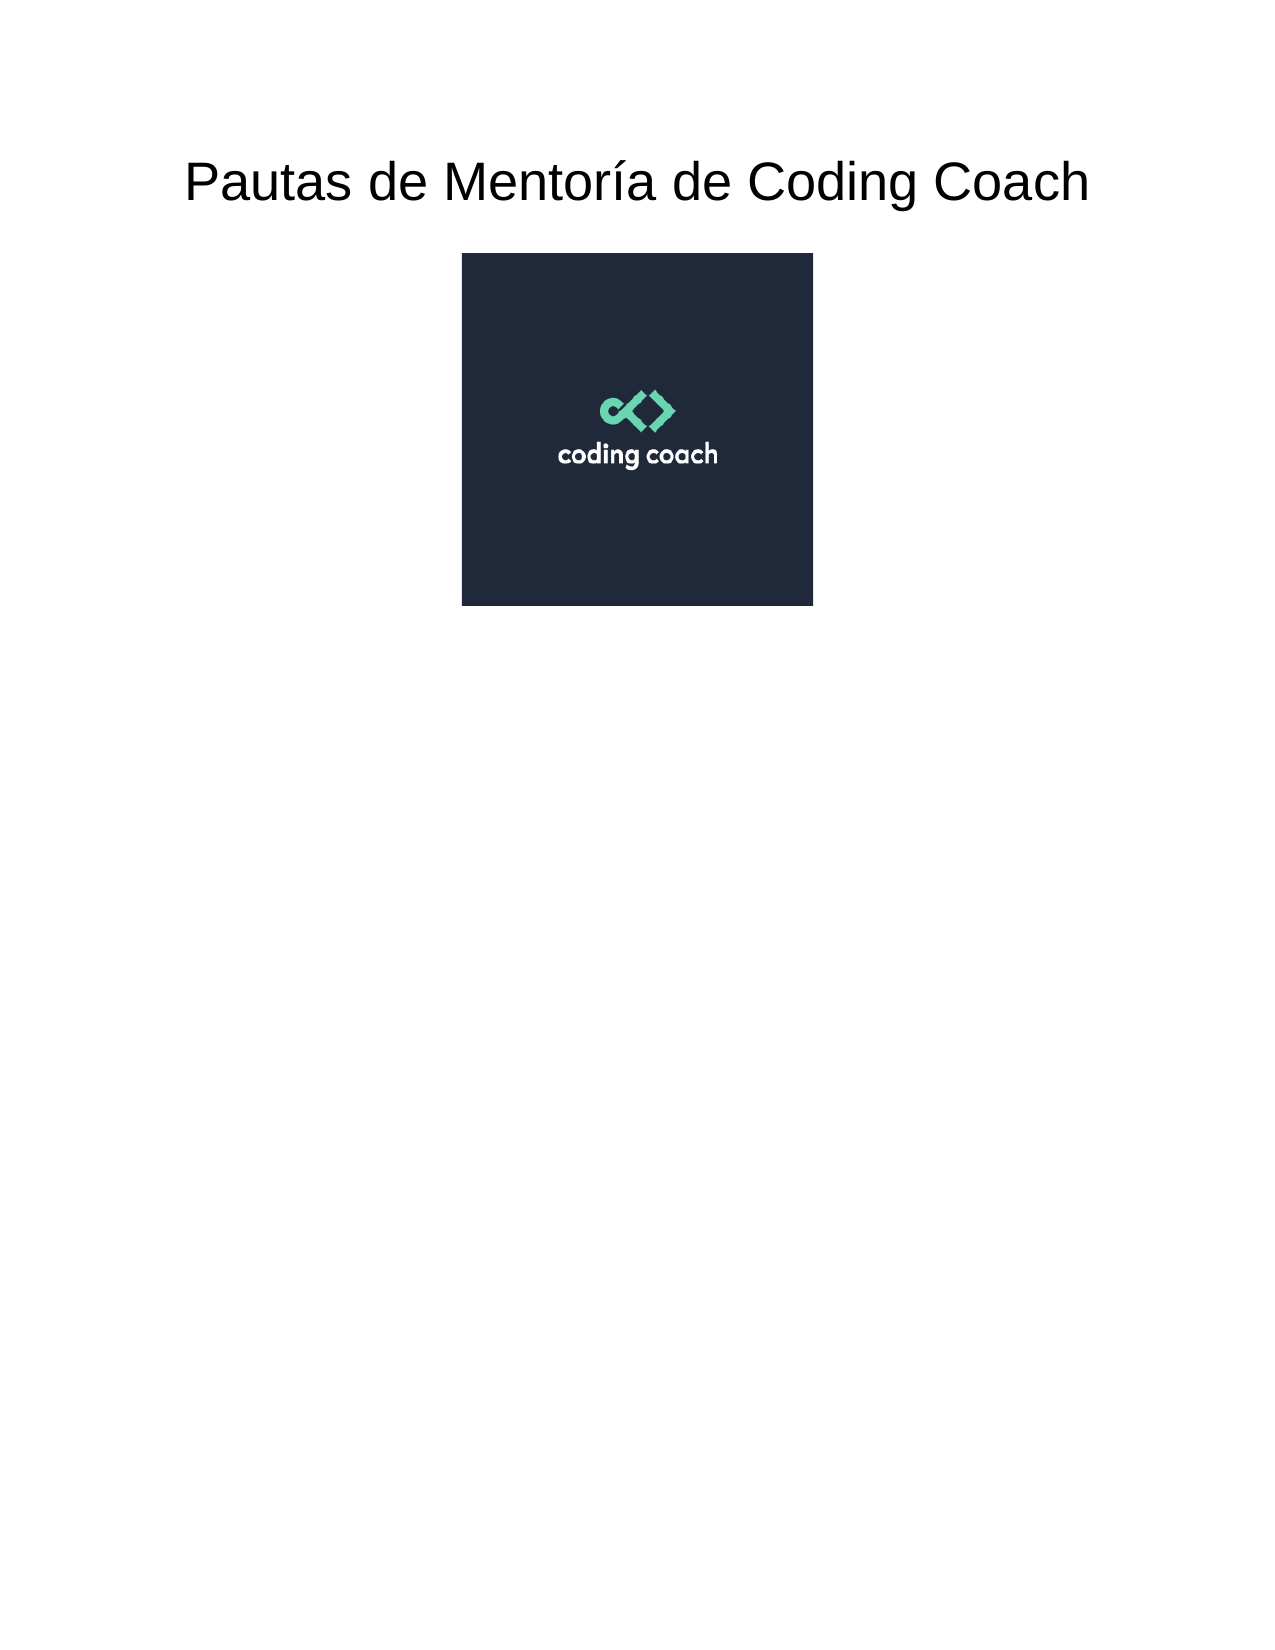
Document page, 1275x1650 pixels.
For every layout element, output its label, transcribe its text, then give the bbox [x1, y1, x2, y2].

title Pautas de Mentoría de Coding Coach [150, 150, 1125, 212]
picture [461, 253, 814, 606]
